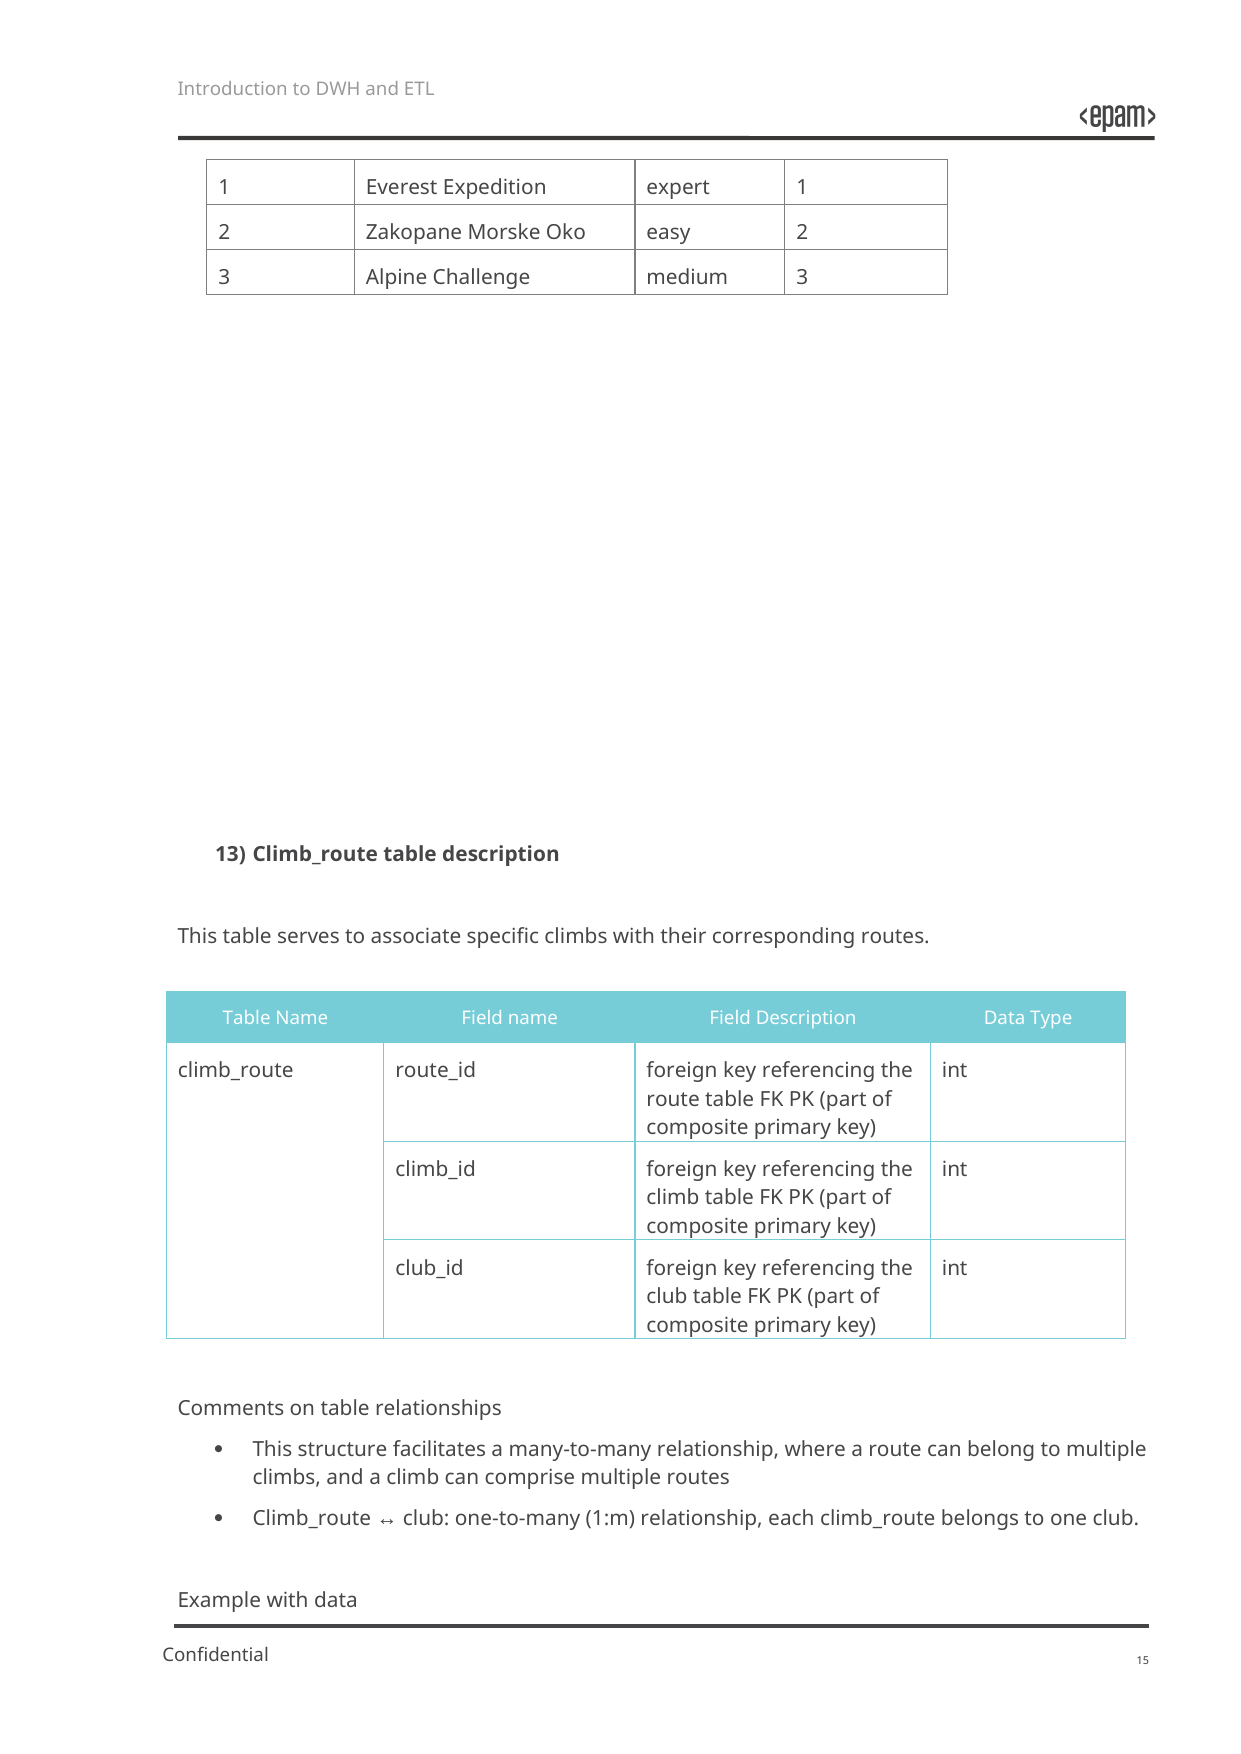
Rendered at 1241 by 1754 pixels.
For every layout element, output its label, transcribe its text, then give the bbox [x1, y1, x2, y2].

table_cell climb_id [384, 1142, 634, 1239]
table_cell int [931, 1043, 1125, 1141]
table_header Field name [384, 992, 634, 1042]
table_cell 2 [785, 205, 947, 249]
text Comments on table relationships [177, 1393, 1152, 1421]
table_cell club_id [384, 1240, 634, 1338]
table_cell expert [636, 160, 784, 204]
table_cell route_id [384, 1043, 634, 1141]
table_cell medium [636, 250, 784, 294]
table_cell Everest Expedition [355, 160, 634, 204]
table_cell foreign key referencing the route table FK PK (part of composite primary key) [636, 1043, 930, 1141]
table_header Field Description [636, 992, 930, 1042]
text This table serves to associate specific climbs with their corresponding routes. [177, 921, 1152, 950]
table_cell 3 [207, 250, 354, 294]
table_cell 3 [785, 250, 947, 294]
table_cell Zakopane Morske Oko [355, 205, 634, 249]
table_cell 1 [785, 160, 947, 204]
list Climb_route ↔ club: one-to-many (1:m) relationship, each climb_route belongs to one club. [215, 1503, 1152, 1531]
table_cell foreign key referencing the climb table FK PK (part of composite primary key) [636, 1142, 930, 1239]
text Example with data [177, 1585, 1152, 1613]
table_cell 1 [207, 160, 354, 204]
table_cell climb_route [167, 1043, 383, 1338]
table_cell int [931, 1240, 1125, 1338]
table_cell easy [636, 205, 784, 249]
list This structure facilitates a many-to-many relationship, where a route can belong to multiple climbs, and a climb can comprise multiple routes [215, 1434, 1152, 1491]
list Climb_route table description [215, 839, 1152, 868]
table_cell foreign key referencing the club table FK PK (part of composite primary key) [636, 1240, 930, 1338]
table_cell Alpine Challenge [355, 250, 634, 294]
table_cell int [931, 1142, 1125, 1239]
table_header Data Type [931, 992, 1125, 1042]
table_header Table Name [167, 992, 383, 1042]
table_cell 2 [207, 205, 354, 249]
